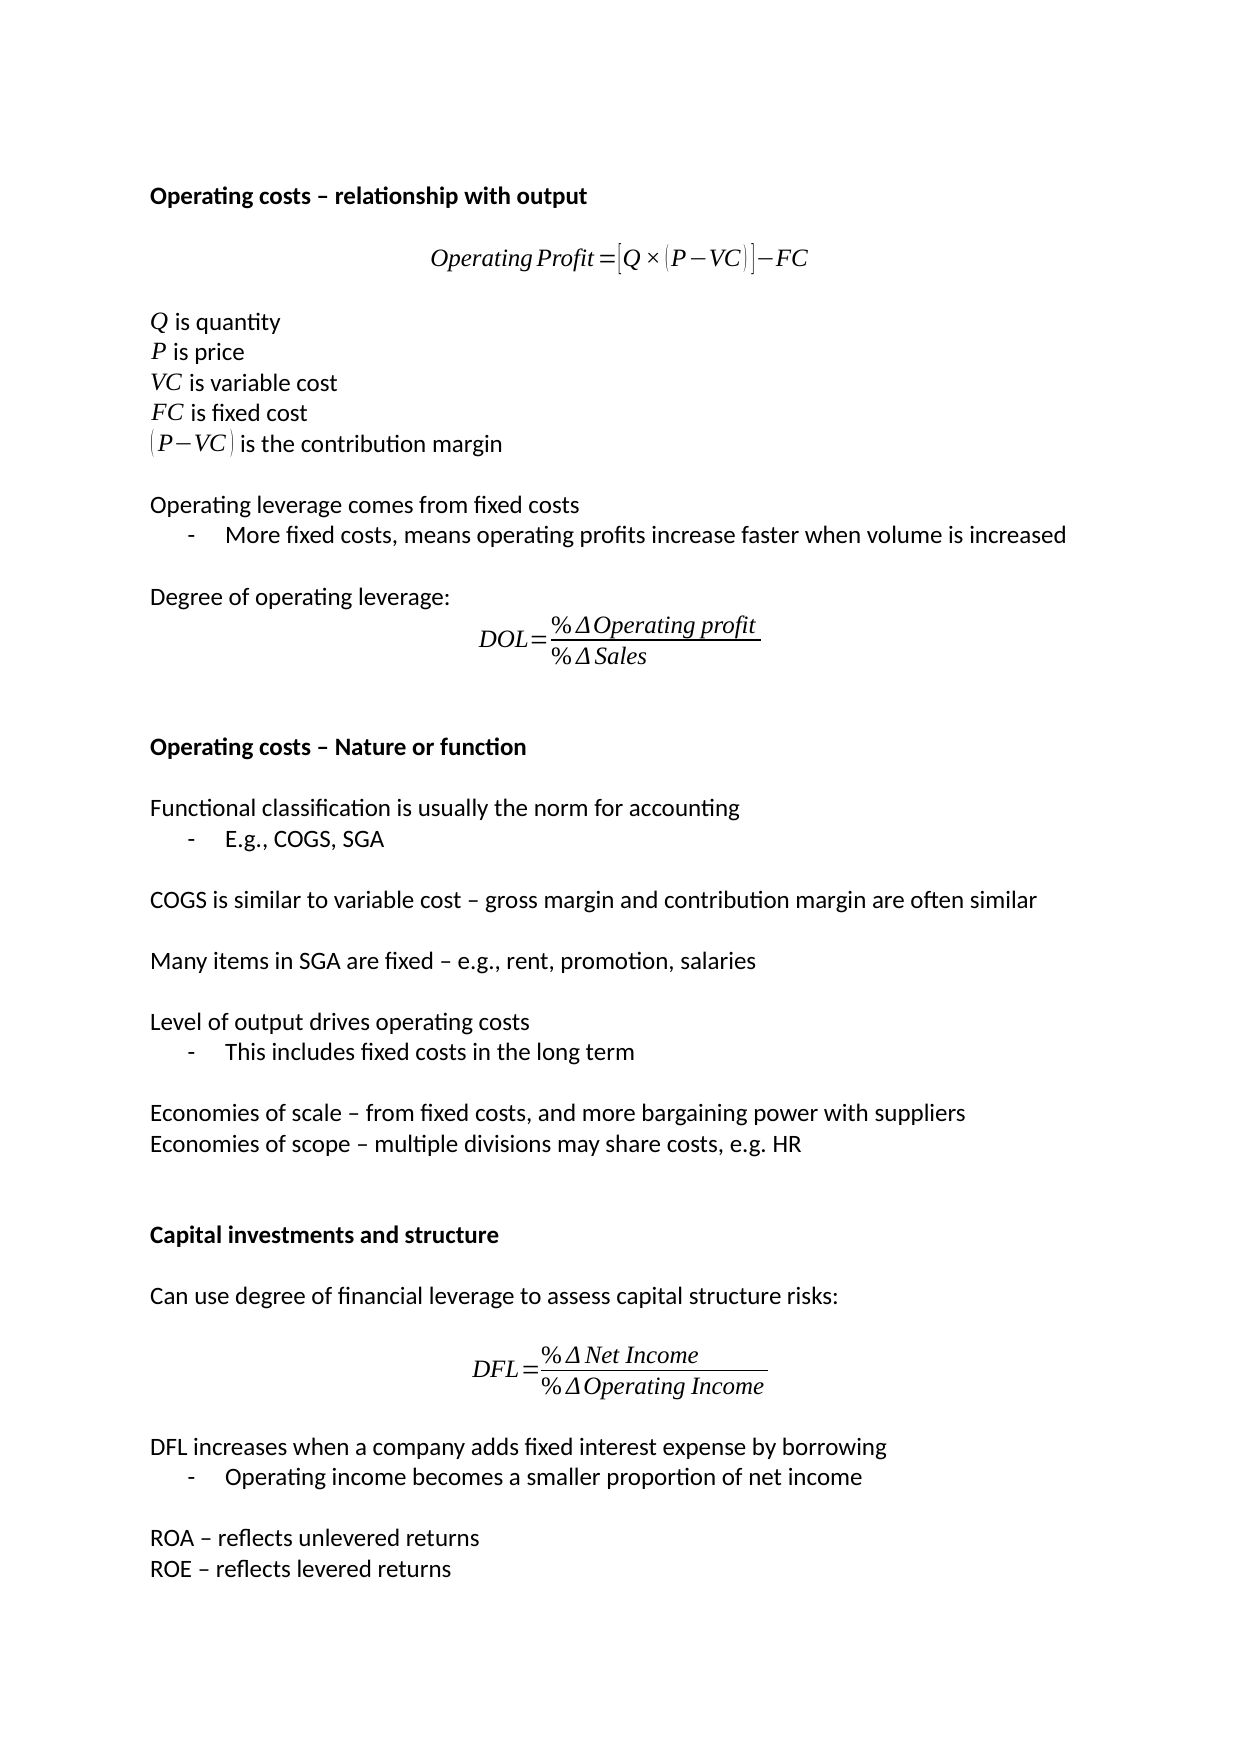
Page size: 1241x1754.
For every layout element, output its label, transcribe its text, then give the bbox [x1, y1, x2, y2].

text Economies of scope – multiple divisions may share costs, e.g. HR [150, 1128, 1090, 1158]
text Level of output drives operating costs [150, 1006, 1090, 1036]
list E.g., COGS, SGA [187, 823, 1090, 853]
text ROA – reflects unlevered returns [150, 1523, 1090, 1553]
text Functional classification is usually the norm for accounting [150, 792, 1090, 823]
text Operating costs – Nature or function [150, 731, 1090, 762]
text Operating costs – relationship with output [150, 181, 1090, 211]
list Operating income becomes a smaller proportion of net income [187, 1462, 1090, 1492]
text is fixed cost [150, 397, 1090, 428]
text Can use degree of financial leverage to assess capital structure risks: [150, 1281, 1090, 1311]
text Economies of scale – from fixed costs, and more bargaining power with suppliers [150, 1097, 1090, 1128]
text Capital investments and structure [150, 1219, 1090, 1250]
text DFL increases when a company adds fixed interest expense by borrowing [150, 1431, 1090, 1462]
list More fixed costs, means operating profits increase faster when volume is increased [187, 519, 1090, 550]
text ROE – reflects levered returns [150, 1553, 1090, 1584]
text COGS is similar to variable cost – gross margin and contribution margin are often similar [150, 884, 1090, 914]
text is price [150, 336, 1090, 367]
text is variable cost [150, 367, 1090, 397]
text is quantity [150, 306, 1090, 336]
list This includes fixed costs in the long term [187, 1036, 1090, 1067]
text Degree of operating leverage: [150, 581, 1090, 611]
text is the contribution margin [150, 428, 1090, 458]
text Operating leverage comes from fixed costs [150, 489, 1090, 519]
text Many items in SGA are fixed – e.g., rent, promotion, salaries [150, 945, 1090, 975]
